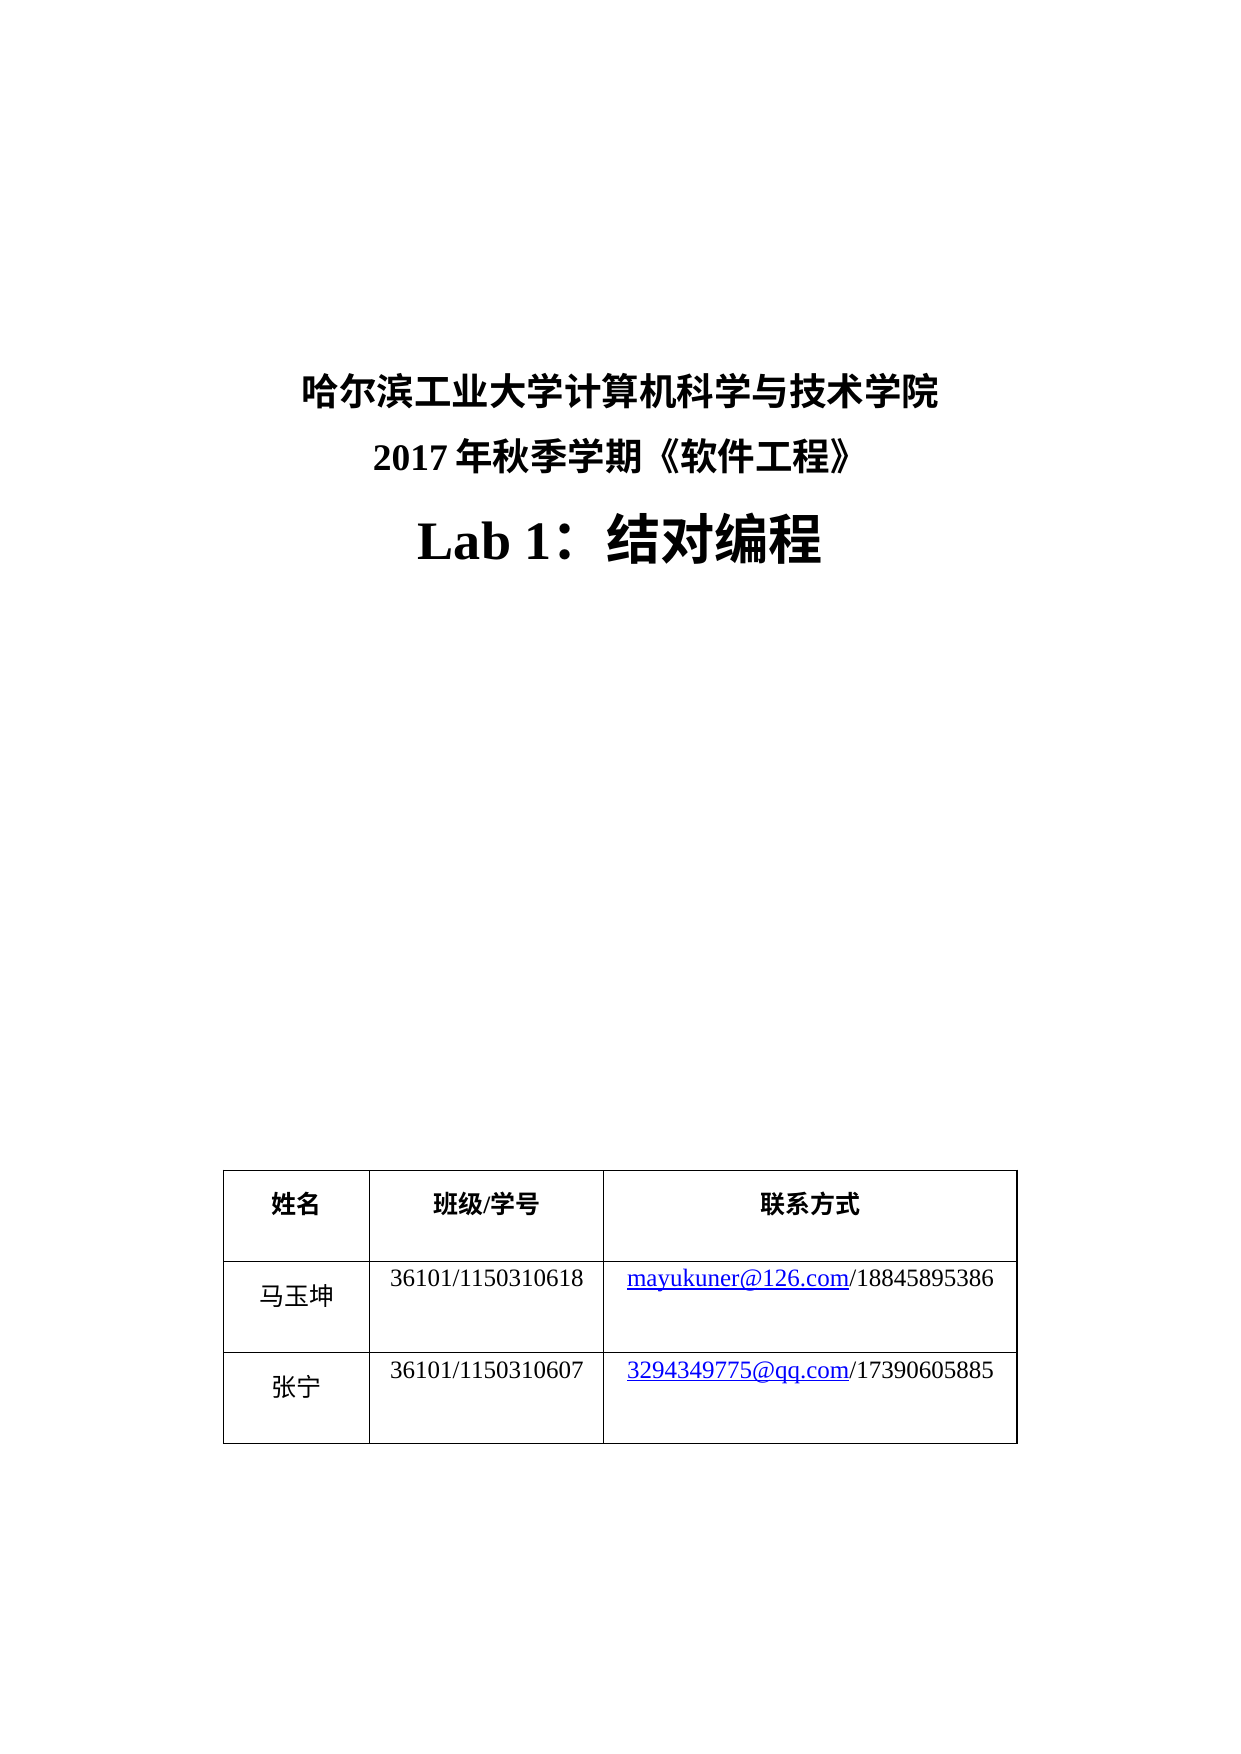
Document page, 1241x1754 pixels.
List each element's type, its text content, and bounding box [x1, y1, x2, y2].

table_cell 36101/1150310618 [370, 1262, 603, 1352]
text 2017年秋季学期《软件工程》 [187, 422, 1053, 487]
table_header 联系方式 [604, 1171, 1016, 1261]
table_cell 张宁 [224, 1353, 369, 1443]
table_cell 36101/1150310607 [370, 1353, 603, 1443]
text 哈尔滨工业大学计算机科学与技术学院 [187, 357, 1053, 422]
table_cell 马玉坤 [224, 1262, 369, 1352]
table_cell 3294349775@qq.com/17390605885 [604, 1353, 1016, 1443]
table_header 班级/学号 [370, 1171, 603, 1261]
table_header 姓名 [224, 1171, 369, 1261]
text Lab 1：结对编程 [187, 487, 1053, 584]
table_cell mayukuner@126.com/18845895386 [604, 1262, 1016, 1352]
